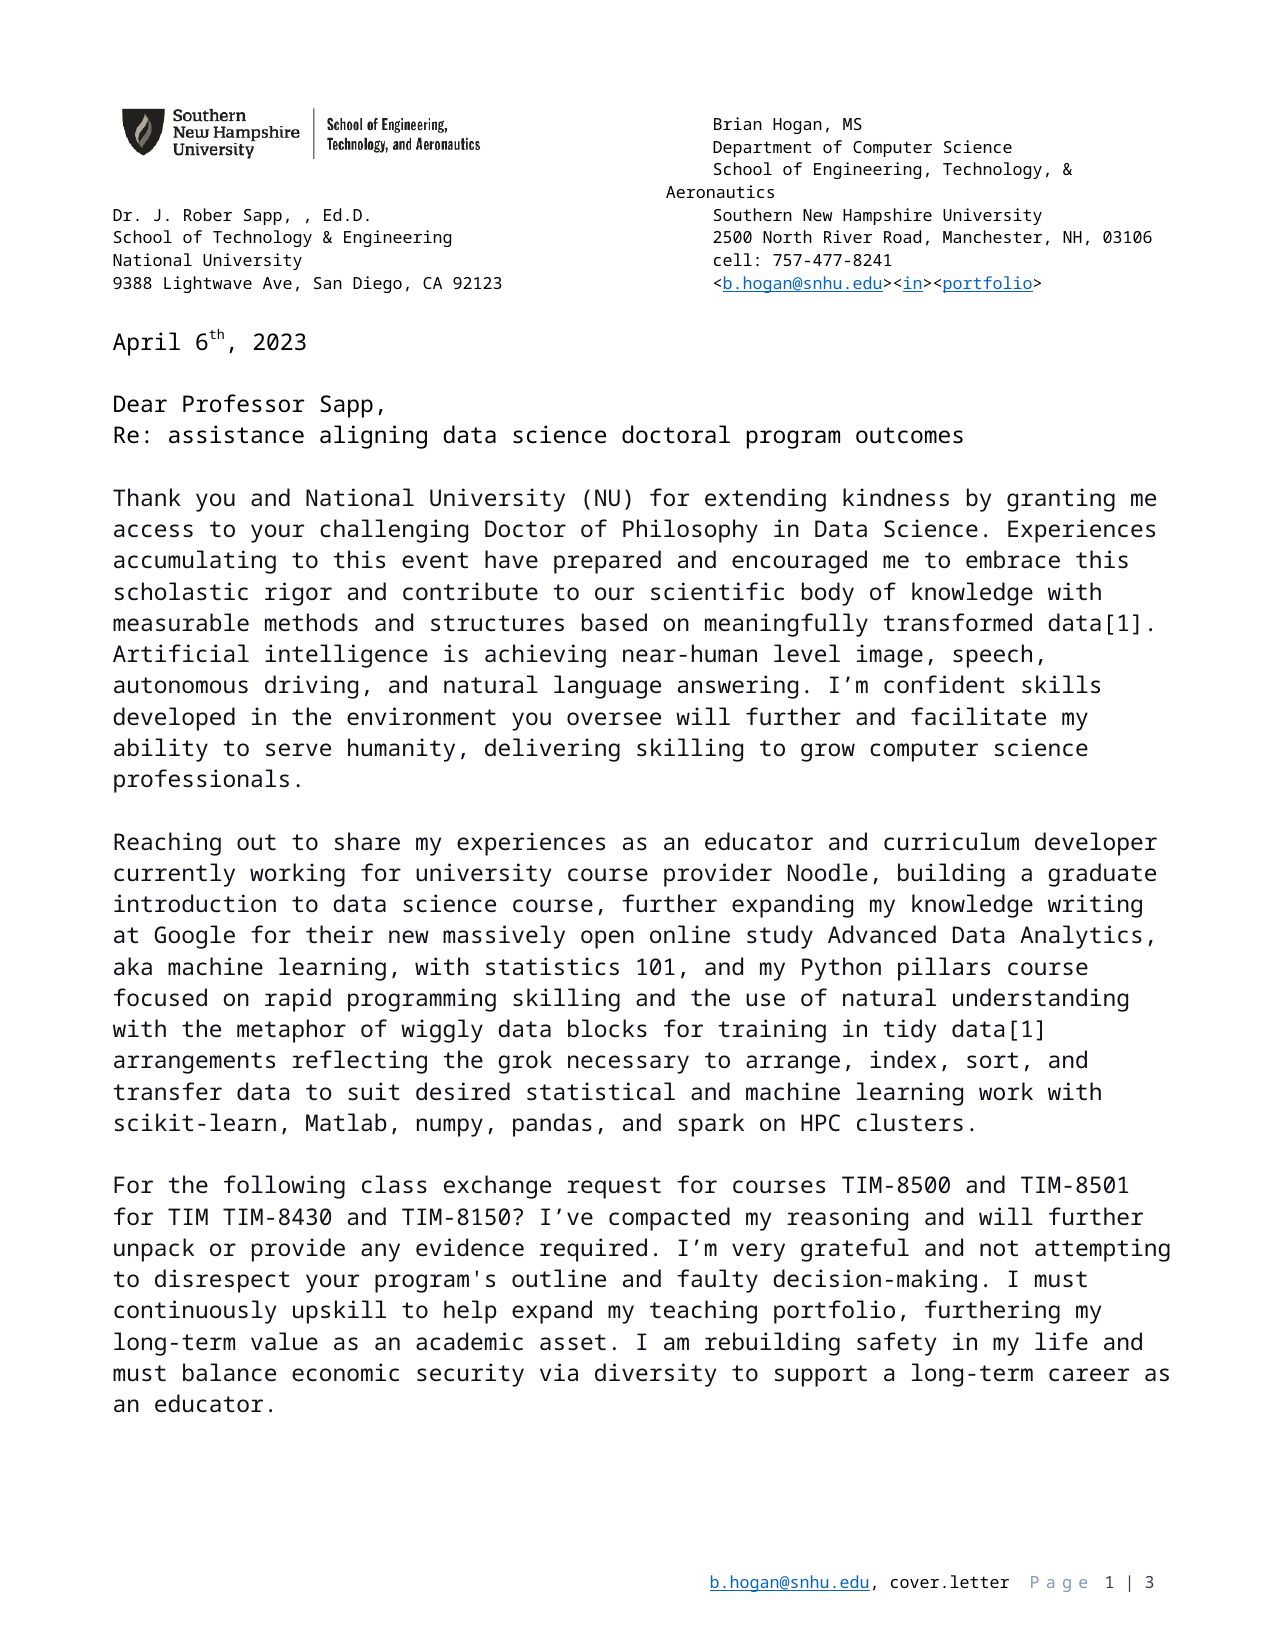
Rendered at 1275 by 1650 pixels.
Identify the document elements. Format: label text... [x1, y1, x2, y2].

text For the following class exchange request for courses TIM-8500 and TIM-8501 for TIM TIM-8430 and TIM-8150? I’ve compacted my reasoning and will further unpack or provide any evidence required. I’m very grateful and not attempting to disrespect your program's outline and faulty decision-making. I must continuously upskill to help expand my teaching portfolio, furthering my long-term value as an academic asset. I am rebuilding safety in my life and must balance economic security via diversity to support a long-term career as an educator. [112, 1169, 1181, 1419]
text School of Technology & Engineering 2500 North River Road, Manchester, NH, 03106 [112, 226, 1172, 249]
text School of Engineering, Technology, & Aeronautics [666, 158, 1172, 203]
text April 6th, 2023 [112, 325, 1172, 357]
text National University cell: 757-477-8241 [112, 249, 1172, 271]
text Dr. J. Rober Sapp, , Ed.D. Southern New Hampshire University [112, 203, 1172, 226]
text Re: assistance aligning data science doctoral program outcomes [112, 419, 1172, 450]
text Reaching out to share my experiences as an educator and curriculum developer currently working for university course provider Noodle, building a graduate introduction to data science course, further expanding my knowledge writing at Google for their new massively open online study Advanced Data Analytics, aka machine learning, with statistics 101, and my Python pillars course focused on rapid programming skilling and the use of natural understanding with the metaphor of wiggly data blocks for training in tidy data[1] arrangements reflecting the grok necessary to arrange, index, sort, and transfer data to suit desired statistical and machine learning work with scikit-learn, Matlab, numpy, pandas, and spark on HPC clusters. [112, 825, 1181, 1138]
text 9388 Lightwave Ave, San Diego, CA 92123 <b.hogan@snhu.edu><in><portfolio> [112, 271, 1172, 294]
text Brian Hogan, MS [637, 112, 1172, 135]
text Dear Professor Sapp, [112, 388, 1172, 419]
text Thank you and National University (NU) for extending kindness by granting me access to your challenging Doctor of Philosophy in Data Science. Experiences accumulating to this event have prepared and encouraged me to embrace this scholastic rigor and contribute to our scientific body of knowledge with measurable methods and structures based on meaningfully transformed data[1]. Artificial intelligence is achieving near-human level image, speech, autonomous driving, and natural language answering. I’m confident skills developed in the environment you oversee will further and facilitate my ability to serve humanity, delivering skilling to grow computer science professionals. [112, 482, 1181, 794]
text Department of Computer Science [637, 135, 1172, 158]
